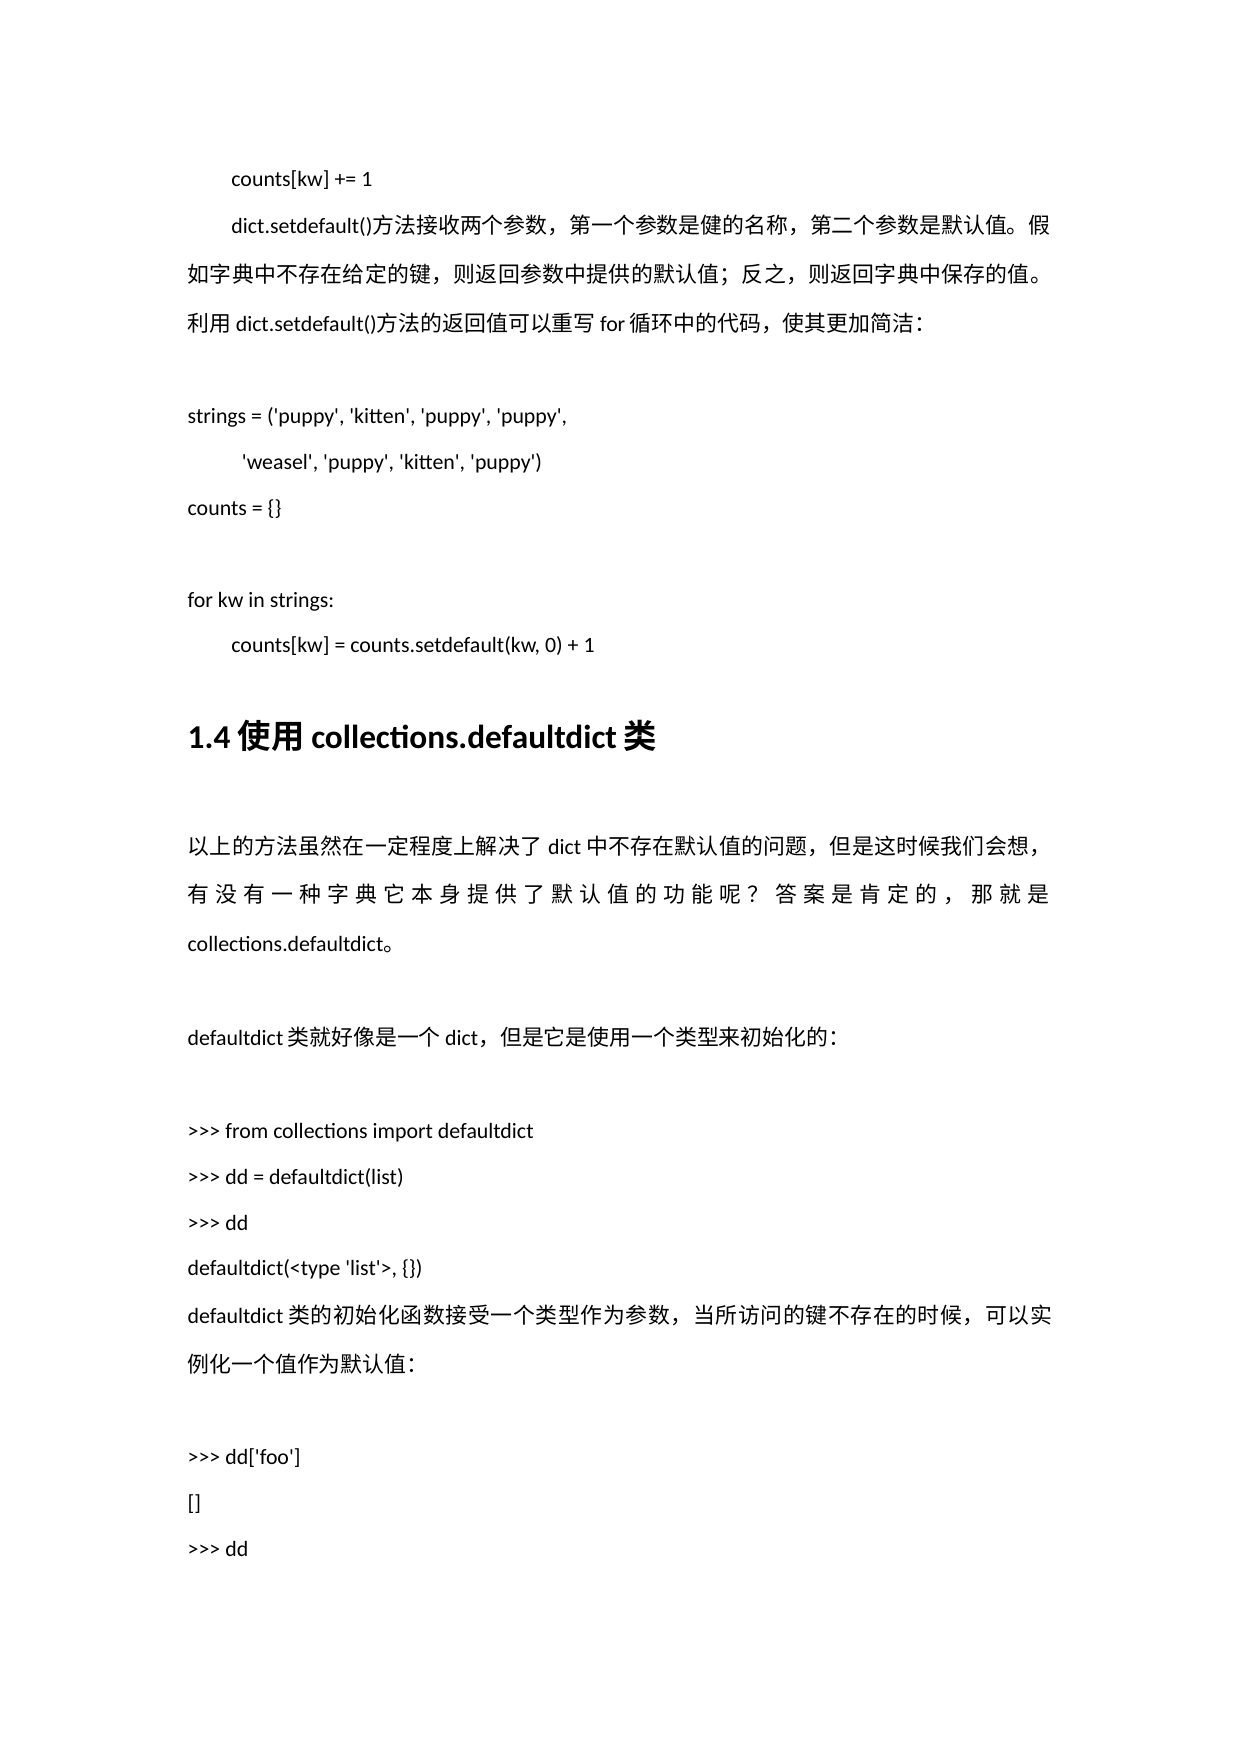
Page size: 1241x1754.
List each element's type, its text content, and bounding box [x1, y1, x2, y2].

text dict.setdefault()方法接收两个参数，第一个参数是健的名称，第二个参数是默认值。假如字典中不存在给定的键，则返回参数中提供的默认值；反之，则返回字典中保存的值。利用dict.setdefault()方法的返回值可以重写for循环中的代码，使其更加简洁： [187, 208, 1053, 338]
text defaultdict(<type 'list'>, {}) [187, 1252, 1053, 1284]
text >>> dd['foo'] [187, 1440, 1053, 1473]
text counts[kw] = counts.setdefault(kw, 0) + 1 [187, 629, 1053, 661]
text defaultdict类的初始化函数接受一个类型作为参数，当所访问的键不存在的时候，可以实例化一个值作为默认值： [187, 1297, 1053, 1379]
text counts[kw] += 1 [187, 162, 1053, 194]
text 以上的方法虽然在一定程度上解决了dict中不存在默认值的问题，但是这时候我们会想，有没有一种字典它本身提供了默认值的功能呢？答案是肯定的，那就是collections.defaultdict。 [187, 828, 1053, 958]
text >>> from collections import defaultdict [187, 1114, 1053, 1147]
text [187, 399, 1053, 432]
text >>> dd = defaultdict(list) [187, 1160, 1053, 1192]
text counts = {} [187, 491, 1053, 524]
subtitle 1.4 使用collections.defaultdict类 [187, 702, 1053, 767]
text defaultdict类就好像是一个dict，但是它是使用一个类型来初始化的： [187, 1020, 1053, 1052]
text >>> dd [187, 1206, 1053, 1238]
text for kw in strings: [187, 583, 1053, 615]
text 'weasel', 'puppy', 'kitten', 'puppy') [187, 445, 1053, 478]
text [] [187, 1486, 1053, 1519]
text >>> dd [187, 1532, 1053, 1564]
